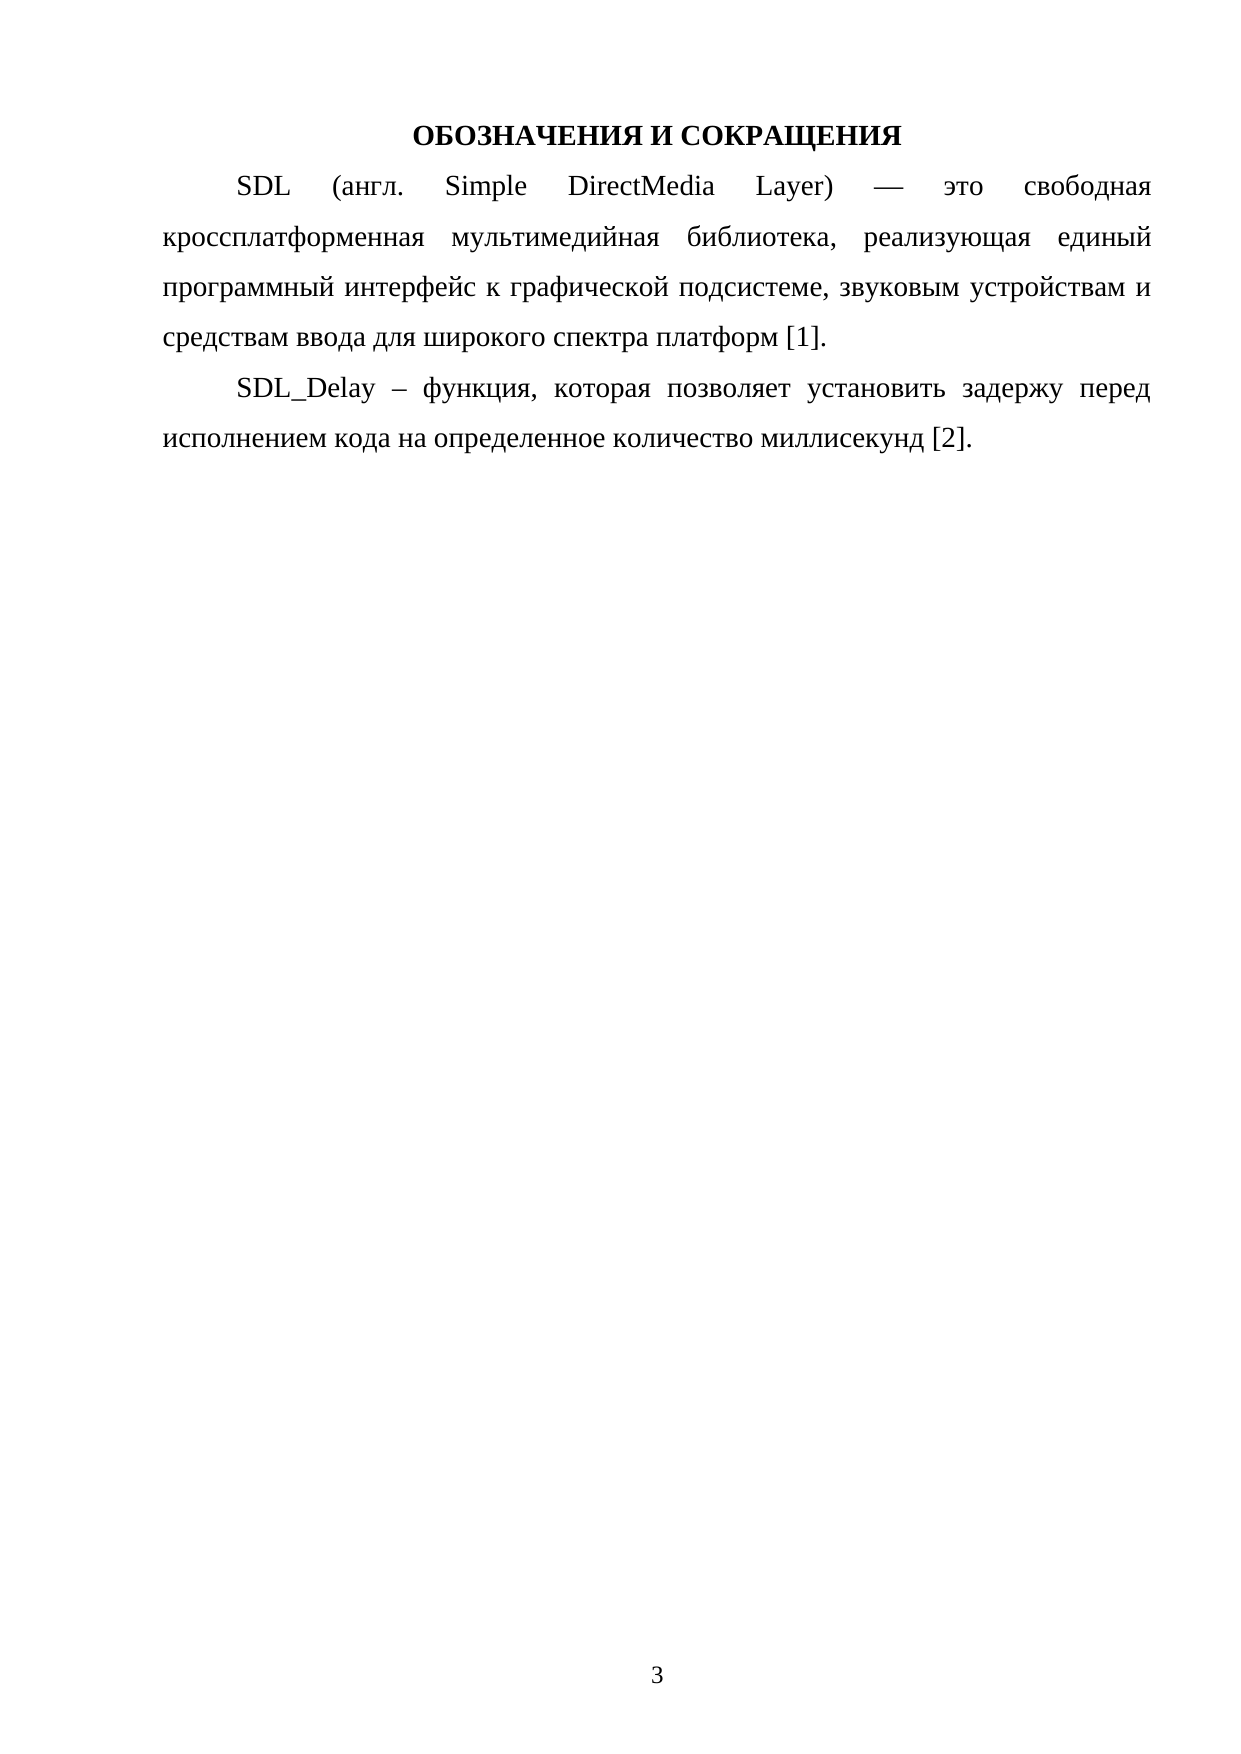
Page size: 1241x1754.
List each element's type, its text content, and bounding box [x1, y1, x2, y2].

text SDL_Delay – функция, которая позволяет установить задержу перед исполнением кода на определенное количество миллисекунд [2]. [162, 370, 1152, 453]
subtitle ОБОЗНАЧЕНИЯ И СОКРАЩЕНИЯ [162, 118, 1152, 152]
text SDL (англ. Simple DirectMedia Layer) — это свободная кроссплатформенная мультимедийная библиотека, реализующая единый программный интерфейс к графической подсистеме, звуковым устройствам и средствам ввода для широкого спектра платформ [1]. [162, 168, 1152, 353]
